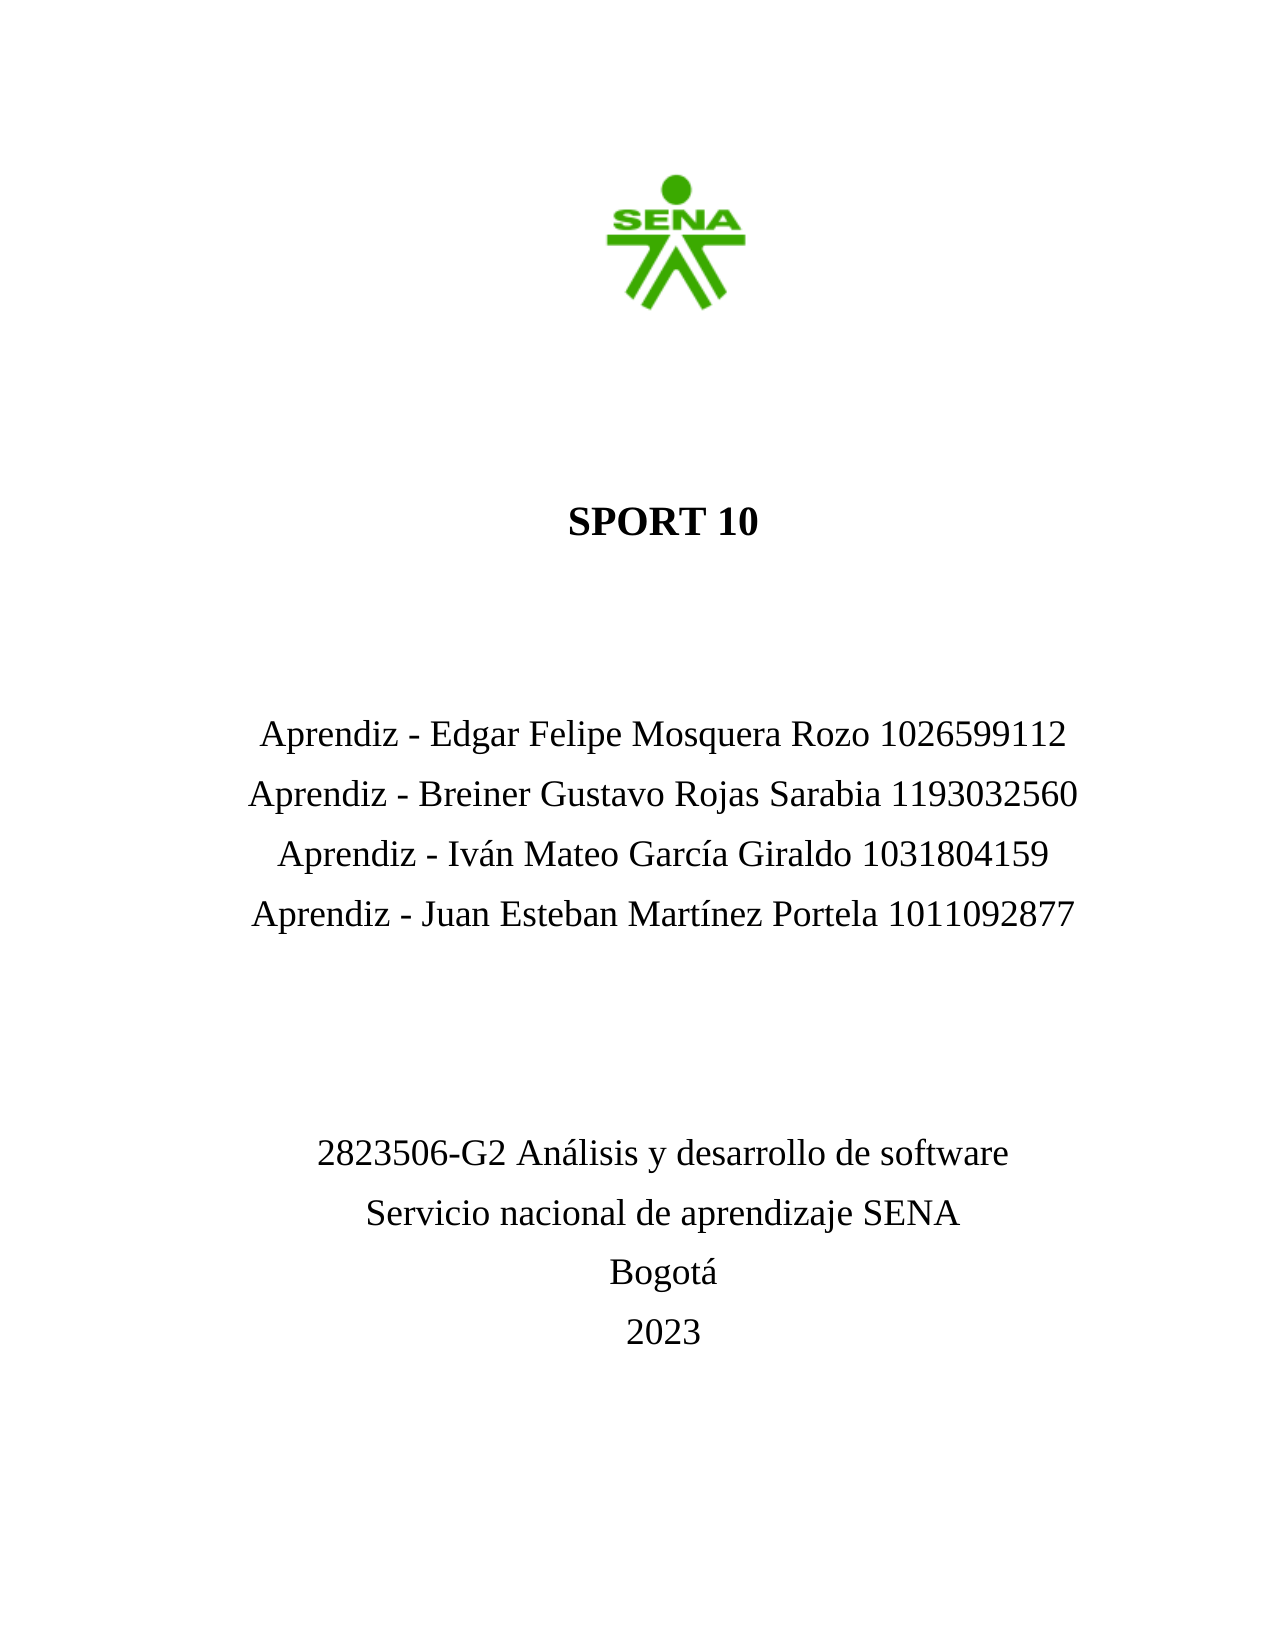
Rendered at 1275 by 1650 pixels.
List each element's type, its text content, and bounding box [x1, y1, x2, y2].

text Aprendiz - Breiner Gustavo Rojas Sarabia 1193032560 [153, 771, 1098, 814]
text SPORT 10 [153, 496, 1098, 544]
picture [592, 147, 763, 334]
text Aprendiz - Edgar Felipe Mosquera Rozo 1026599112 [153, 712, 1098, 755]
text 2023 [153, 1309, 1098, 1353]
text Aprendiz - Iván Mateo García Giraldo 1031804159 [153, 831, 1098, 874]
text Aprendiz - Juan Esteban Martínez Portela 1011092877 [153, 891, 1098, 934]
text 2823506-G2 Análisis y desarrollo de software [153, 1130, 1098, 1173]
text Servicio nacional de aprendizaje SENA [153, 1190, 1098, 1233]
text Bogotá [153, 1250, 1098, 1293]
